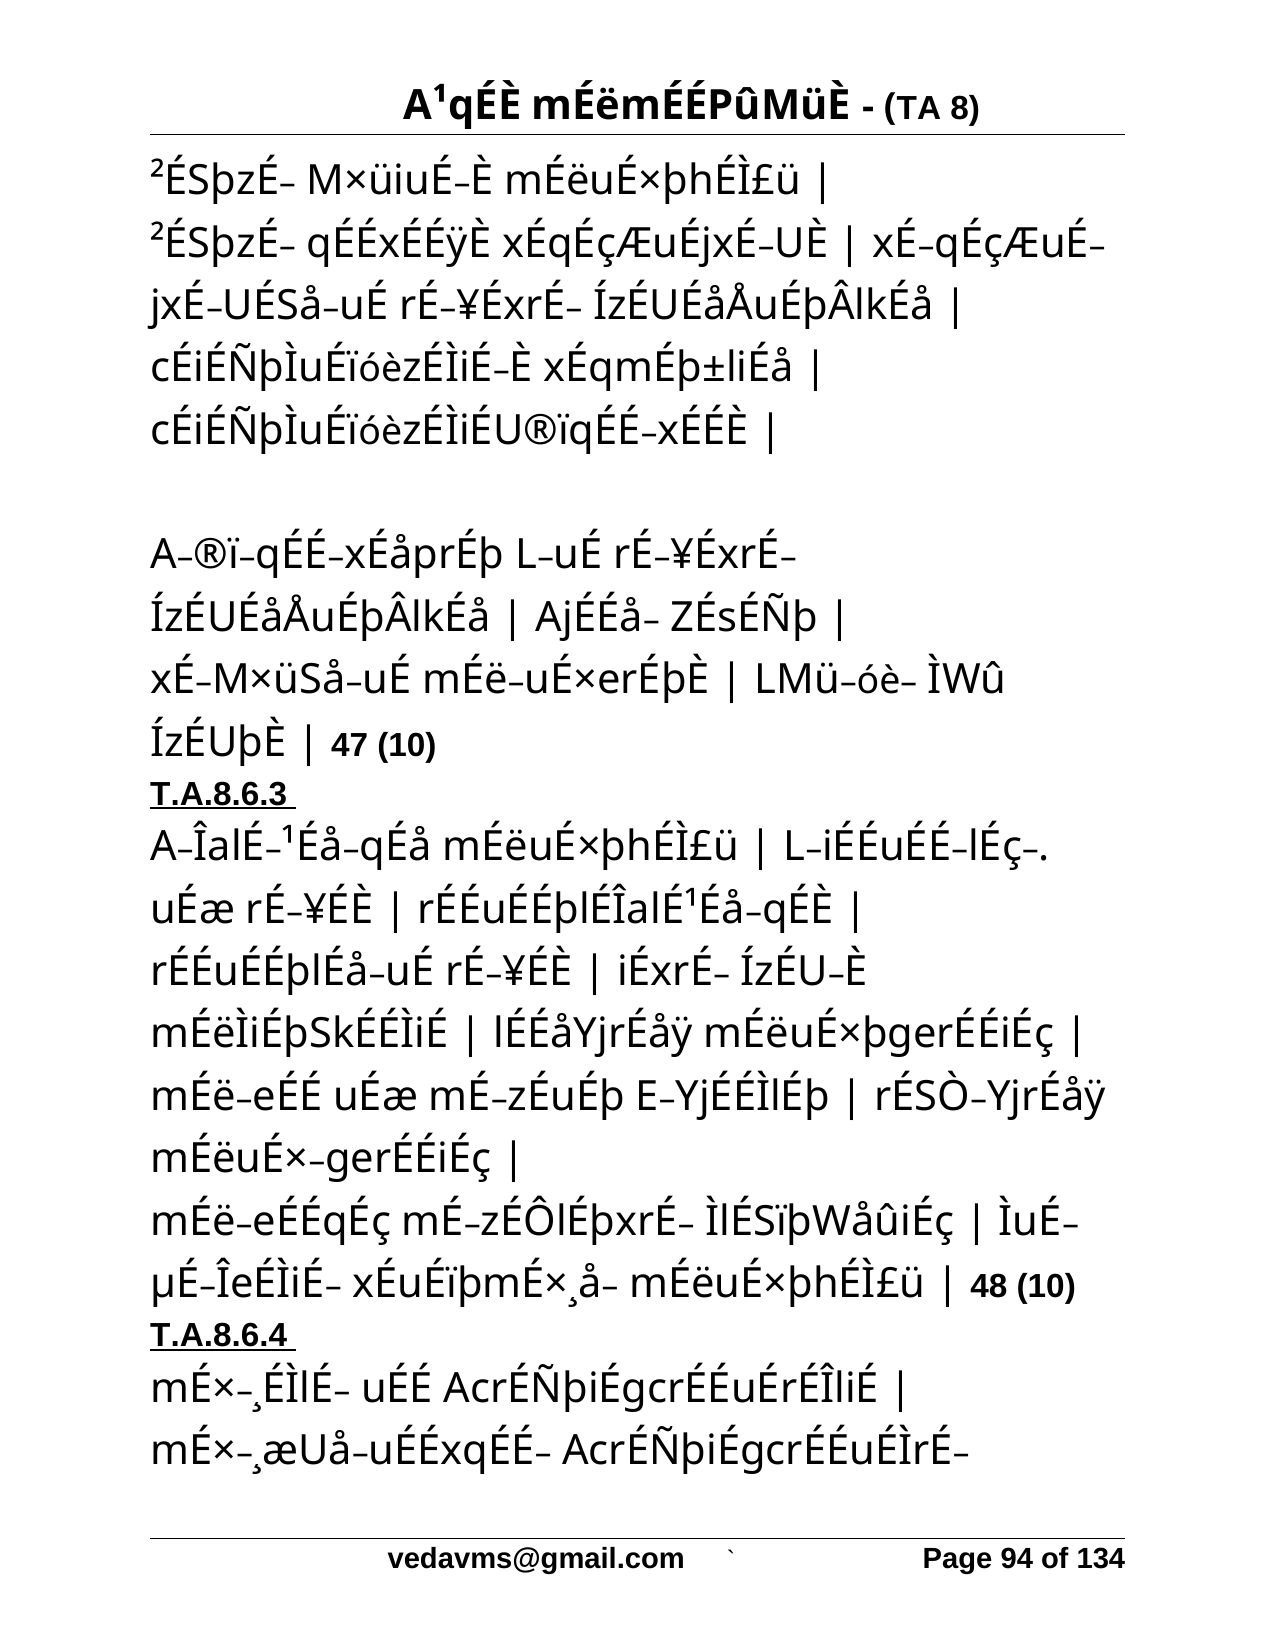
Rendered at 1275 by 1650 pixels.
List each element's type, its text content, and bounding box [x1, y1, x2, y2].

text A–®ï–qÉÉ–xÉåprÉþ L–uÉ rÉ–¥ÉxrÉ– ÍzÉUÉåÅuÉþÂlkÉå | AjÉÉå– ZÉsÉÑþ | [150, 524, 1125, 643]
text T.A.8.6.4 [150, 1315, 1124, 1354]
text rÉÉuÉÉþlÉå–uÉ rÉ–¥ÉÈ | iÉxrÉ– ÍzÉU–È mÉëÌiÉþSkÉÉÌiÉ | lÉÉåYjrÉåÿ mÉëuÉ×þgerÉÉiÉç | [150, 941, 1125, 1060]
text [150, 150, 1125, 207]
text T.A.8.6.3 [150, 774, 1124, 812]
text mÉë–eÉÉ uÉæ mÉ–zÉuÉþ E–YjÉÉÌlÉþ | rÉSÒ–YjrÉåÿ mÉëuÉ×–gerÉÉiÉç | [150, 1066, 1125, 1185]
text xÉ–M×üSå–uÉ mÉë–uÉ×erÉþÈ | LMü–óè– ÌWû ÍzÉUþÈ | 47 (10) [150, 649, 1125, 768]
text A–ÎalÉ–¹Éå–qÉå mÉëuÉ×þhÉÌ£ü | L–iÉÉuÉÉ–lÉç–. uÉæ rÉ–¥ÉÈ | rÉÉuÉÉþlÉÎalÉ¹Éå–qÉÈ | [150, 816, 1125, 935]
text mÉ×–¸ÉÌlÉ– uÉÉ AcrÉÑþiÉgcrÉÉuÉrÉÎliÉ | [150, 1357, 1125, 1414]
text ²ÉSþzÉ– qÉÉxÉÉÿÈ xÉqÉçÆuÉjxÉ–UÈ | xÉ–qÉçÆuÉ–jxÉ–UÉSå–uÉ rÉ–¥ÉxrÉ– ÍzÉUÉåÅuÉþÂlkÉå | cÉiÉÑþÌuÉïóèzÉÌiÉ–È xÉqmÉþ±liÉå | cÉiÉÑþÌuÉïóèzÉÌiÉU®ïqÉÉ–xÉÉÈ | [150, 212, 1125, 456]
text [150, 1420, 1125, 1477]
text mÉë–eÉÉqÉç mÉ–zÉÔlÉþxrÉ– ÌlÉSïþWåûiÉç | ÌuÉ–µÉ–ÎeÉÌiÉ– xÉuÉïþmÉ×¸å– mÉëuÉ×þhÉÌ£ü | 48 (10) [150, 1191, 1125, 1310]
